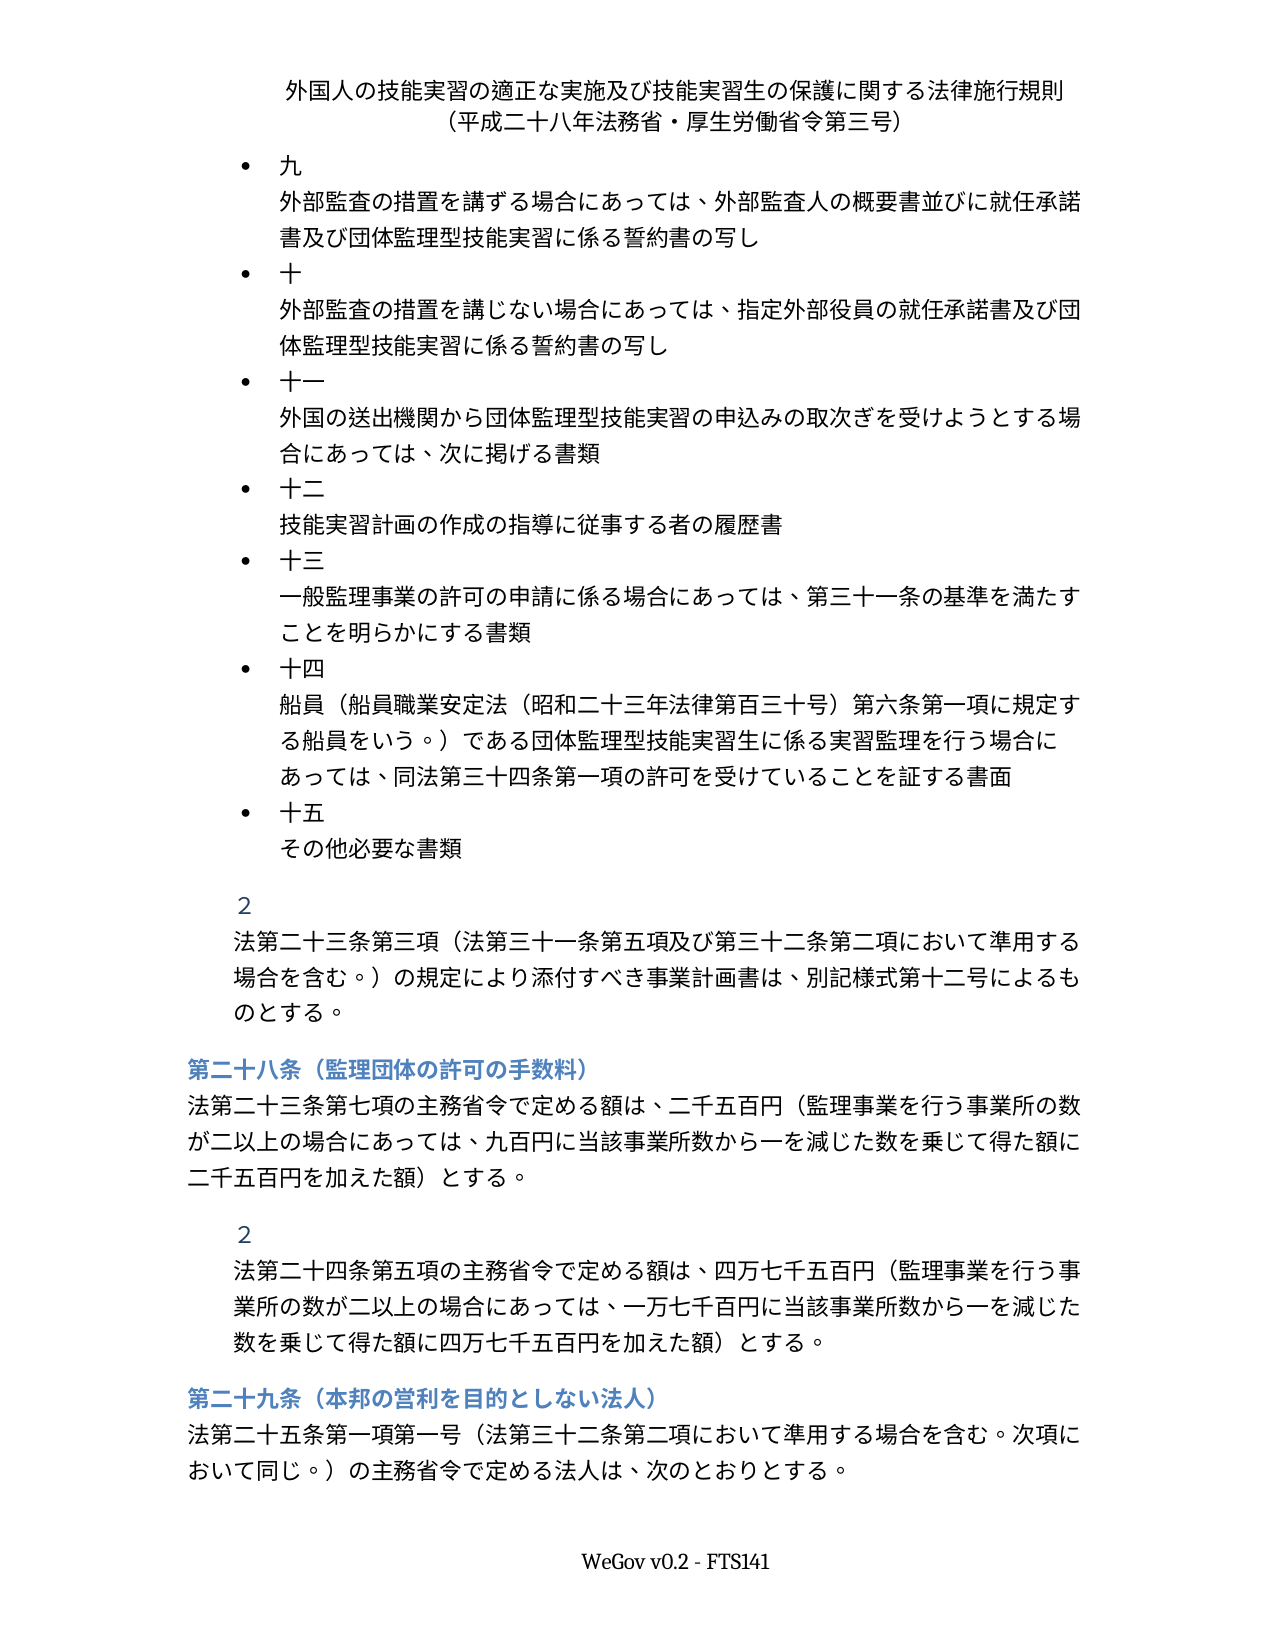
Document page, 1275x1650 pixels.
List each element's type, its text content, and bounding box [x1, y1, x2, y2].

text 法第二十三条第七項の主務省令で定める額は、二千五百円（監理事業を行う事業所の数が二以上の場合にあっては、九百円に当該事業所数から一を減じた数を乗じて得た額に二千五百円を加えた額）とする。 [187, 1090, 1087, 1193]
list 十 外部監査の措置を講じない場合にあっては、指定外部役員の就任承諾書及び団体監理型技能実習に係る誓約書の写し [242, 258, 1087, 361]
list 十一 外国の送出機関から団体監理型技能実習の申込みの取次ぎを受けようとする場合にあっては、次に掲げる書類 [242, 366, 1087, 469]
subtitle ２ [233, 1219, 1087, 1250]
list 十四 船員（船員職業安定法（昭和二十三年法律第百三十号）第六条第一項に規定する船員をいう。）である団体監理型技能実習生に係る実習監理を行う場合にあっては、同法第三十四条第一項の許可を受けていることを証する書面 [242, 653, 1087, 792]
list 十三 一般監理事業の許可の申請に係る場合にあっては、第三十一条の基準を満たすことを明らかにする書類 [242, 545, 1087, 648]
subtitle 第二十八条（監理団体の許可の手数料） [187, 1054, 1087, 1085]
text 法第二十三条第三項（法第三十一条第五項及び第三十二条第二項において準用する場合を含む。）の規定により添付すべき事業計画書は、別記様式第十二号によるものとする。 [233, 926, 1087, 1029]
text 法第二十四条第五項の主務省令で定める額は、四万七千五百円（監理事業を行う事業所の数が二以上の場合にあっては、一万七千百円に当該事業所数から一を減じた数を乗じて得た額に四万七千五百円を加えた額）とする。 [233, 1255, 1087, 1358]
subtitle 第二十九条（本邦の営利を目的としない法人） [187, 1383, 1087, 1414]
subtitle ２ [233, 889, 1087, 921]
list 十五 その他必要な書類 [242, 797, 1087, 864]
text 法第二十五条第一項第一号（法第三十二条第二項において準用する場合を含む。次項において同じ。）の主務省令で定める法人は、次のとおりとする。 [187, 1419, 1087, 1486]
list 九 外部監査の措置を講ずる場合にあっては、外部監査人の概要書並びに就任承諾書及び団体監理型技能実習に係る誓約書の写し [242, 150, 1087, 253]
list 十二 技能実習計画の作成の指導に従事する者の履歴書 [242, 473, 1087, 541]
